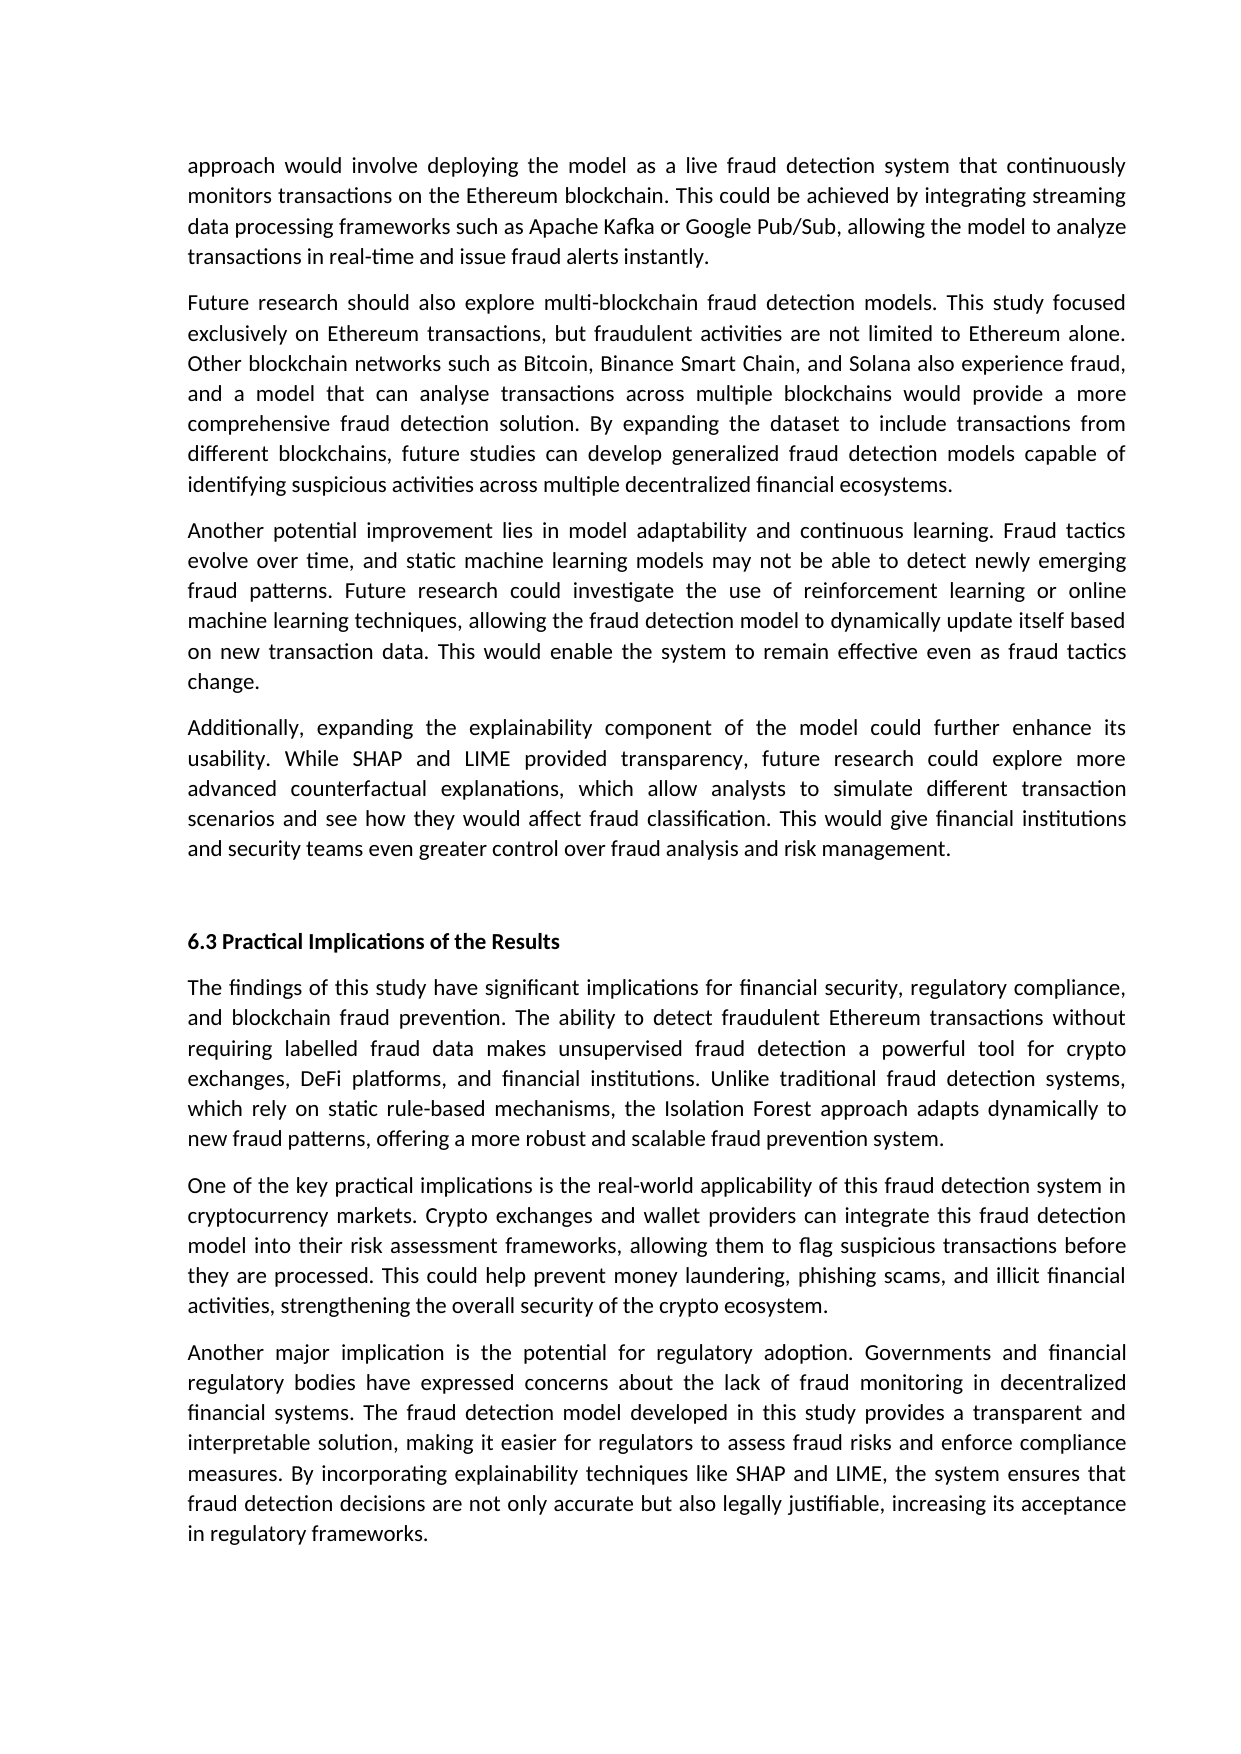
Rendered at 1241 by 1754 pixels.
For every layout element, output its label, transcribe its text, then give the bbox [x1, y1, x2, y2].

text Future research should also explore multi-blockchain fraud detection models. This study focused exclusively on Ethereum transactions, but fraudulent activities are not limited to Ethereum alone. Other blockchain networks such as Bitcoin, Binance Smart Chain, and Solana also experience fraud, and a model that can analyse transactions across multiple blockchains would provide a more comprehensive fraud detection solution. By expanding the dataset to include transactions from different blockchains, future studies can develop generalized fraud detection models capable of identifying suspicious activities across multiple decentralized financial ecosystems. [187, 288, 1128, 498]
text The findings of this study have significant implications for financial security, regulatory compliance, and blockchain fraud prevention. The ability to detect fraudulent Ethereum transactions without requiring labelled fraud data makes unsupervised fraud detection a powerful tool for crypto exchanges, DeFi platforms, and financial institutions. Unlike traditional fraud detection systems, which rely on static rule-based mechanisms, the Isolation Forest approach adapts dynamically to new fraud patterns, offering a more robust and scalable fraud prevention system. [187, 973, 1128, 1152]
text Another potential improvement lies in model adaptability and continuous learning. Fraud tactics evolve over time, and static machine learning models may not be able to detect newly emerging fraud patterns. Future research could investigate the use of reinforcement learning or online machine learning techniques, allowing the fraud detection model to dynamically update itself based on new transaction data. This would enable the system to remain effective even as fraud tactics change. [187, 516, 1128, 695]
text 6.3 Practical Implications of the Results [187, 927, 1128, 955]
text Additionally, expanding the explainability component of the model could further enhance its usability. While SHAP and LIME provided transparency, future research could explore more advanced counterfactual explanations, which allow analysts to simulate different transaction scenarios and see how they would affect fraud classification. This would give financial institutions and security teams even greater control over fraud analysis and risk management. [187, 713, 1128, 862]
text One of the key practical implications is the real-world applicability of this fraud detection system in cryptocurrency markets. Crypto exchanges and wallet providers can integrate this fraud detection model into their risk assessment frameworks, allowing them to flag suspicious transactions before they are processed. This could help prevent money laundering, phishing scams, and illicit financial activities, strengthening the overall security of the crypto ecosystem. [187, 1171, 1128, 1319]
text Another major implication is the potential for regulatory adoption. Governments and financial regulatory bodies have expressed concerns about the lack of fraud monitoring in decentralized financial systems. The fraud detection model developed in this study provides a transparent and interpretable solution, making it easier for regulators to assess fraud risks and enforce compliance measures. By incorporating explainability techniques like SHAP and LIME, the system ensures that fraud detection decisions are not only accurate but also legally justifiable, increasing its acceptance in regulatory frameworks. [187, 1338, 1128, 1547]
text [187, 151, 1128, 270]
